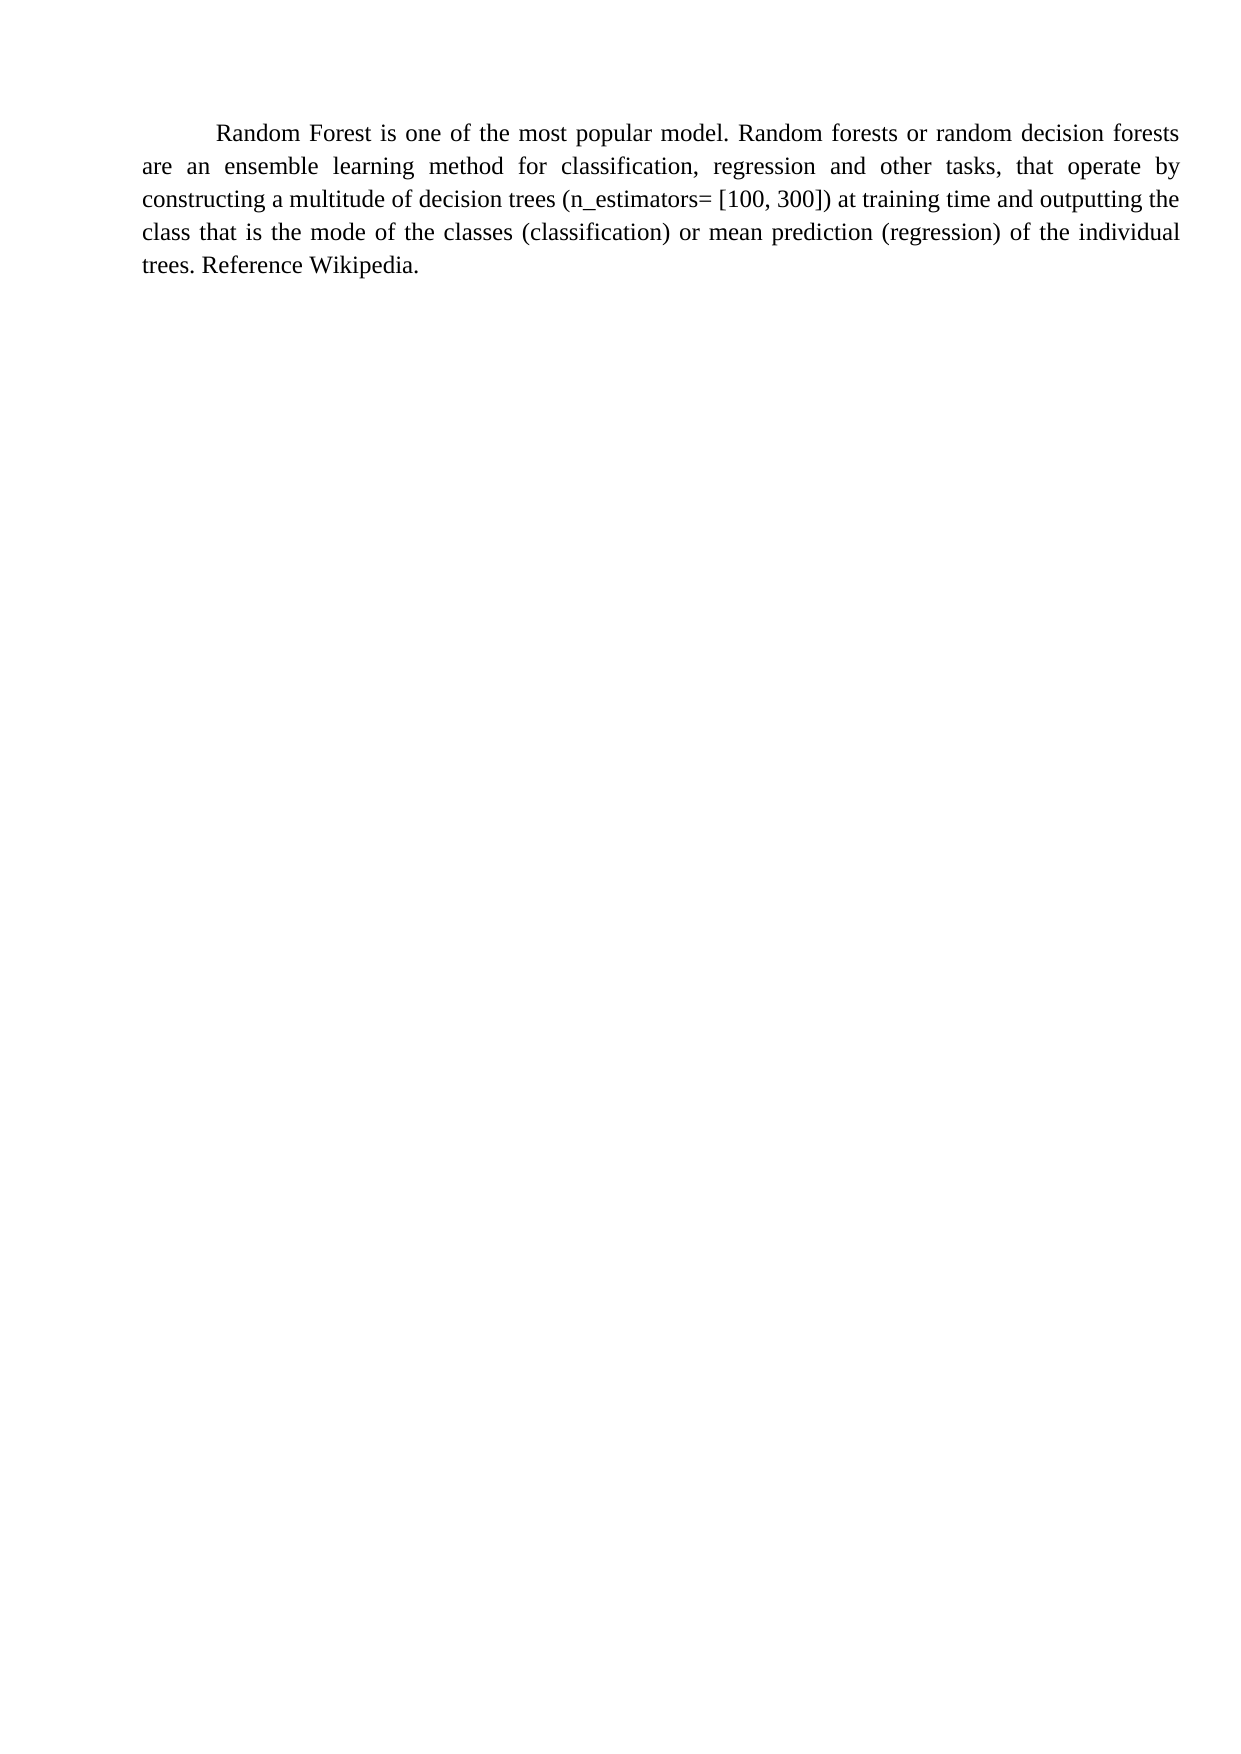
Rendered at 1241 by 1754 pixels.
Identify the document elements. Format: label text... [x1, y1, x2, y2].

text Random Forest is one of the most popular model. Random forests or random decision forests are an ensemble learning method for classification, regression and other tasks, that operate by constructing a multitude of decision trees (n_estimators= [100, 300]) at training time and outputting the class that is the mode of the classes (classification) or mean prediction (regression) of the individual trees. Reference Wikipedia. [142, 118, 1181, 279]
